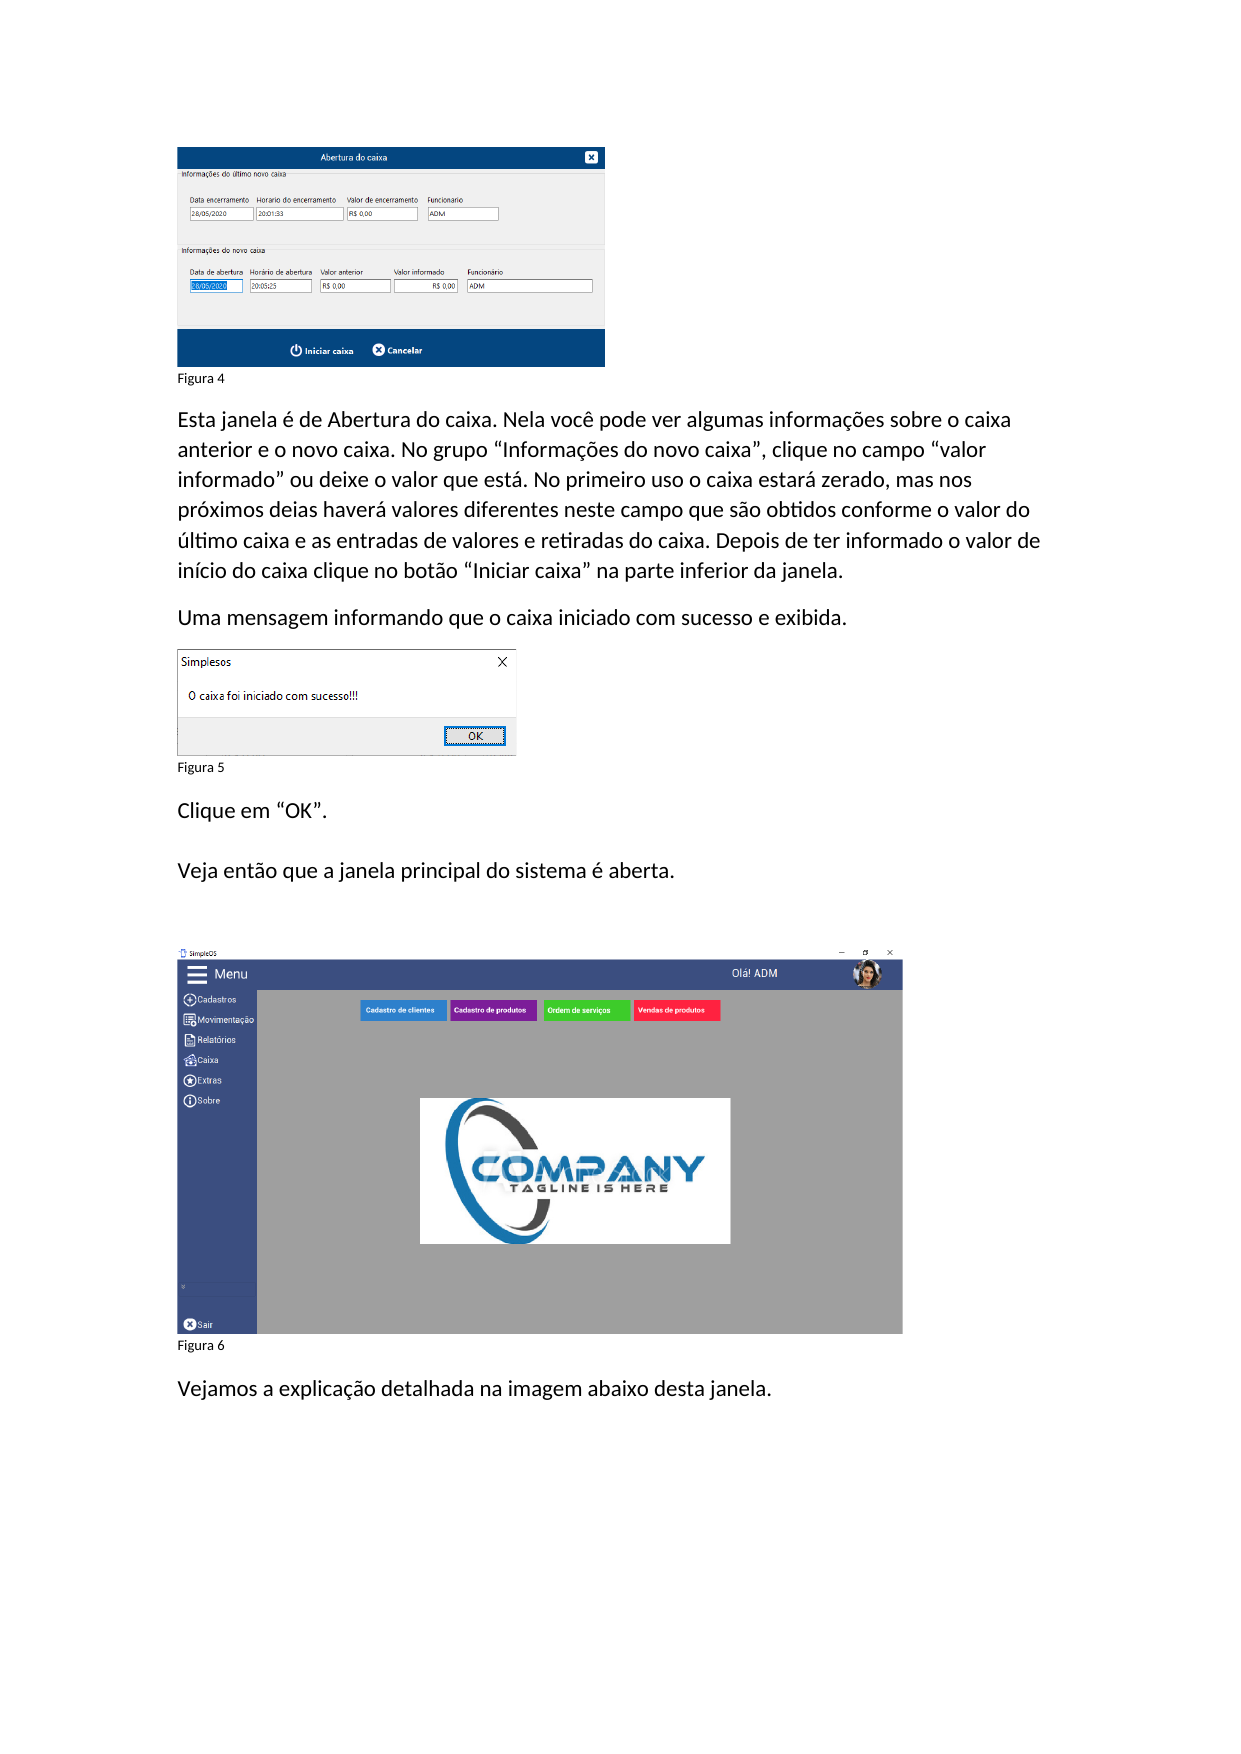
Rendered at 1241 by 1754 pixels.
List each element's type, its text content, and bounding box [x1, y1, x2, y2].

text Figura 6 [177, 1336, 1063, 1354]
text Esta janela é de Abertura do caixa. Nela você pode ver algumas informações sobre o caixa anterior e o novo caixa. No grupo “Informações do novo caixa”, clique no campo “valor informado” ou deixe o valor que está. No primeiro uso o caixa estará zerado, mas nos próximos deias haverá valores diferentes neste campo que são obtidos conforme o valor do último caixa e as entradas de valores e retiradas do caixa. Depois de ter informado o valor de início do caixa clique no botão “Iniciar caixa” na parte inferior da janela. [177, 405, 1063, 584]
picture [177, 147, 605, 367]
picture [177, 947, 903, 1334]
text Figura 5 [177, 758, 1063, 776]
text Clique em “OK”. [177, 796, 1063, 824]
text Veja então que a janela principal do sistema é aberta. [177, 857, 1063, 884]
picture [177, 649, 517, 756]
text Uma mensagem informando que o caixa iniciado com sucesso e exibida. [177, 603, 1063, 631]
text Figura 4 [177, 369, 1063, 387]
text Vejamos a explicação detalhada na imagem abaixo desta janela. [177, 1374, 1063, 1402]
